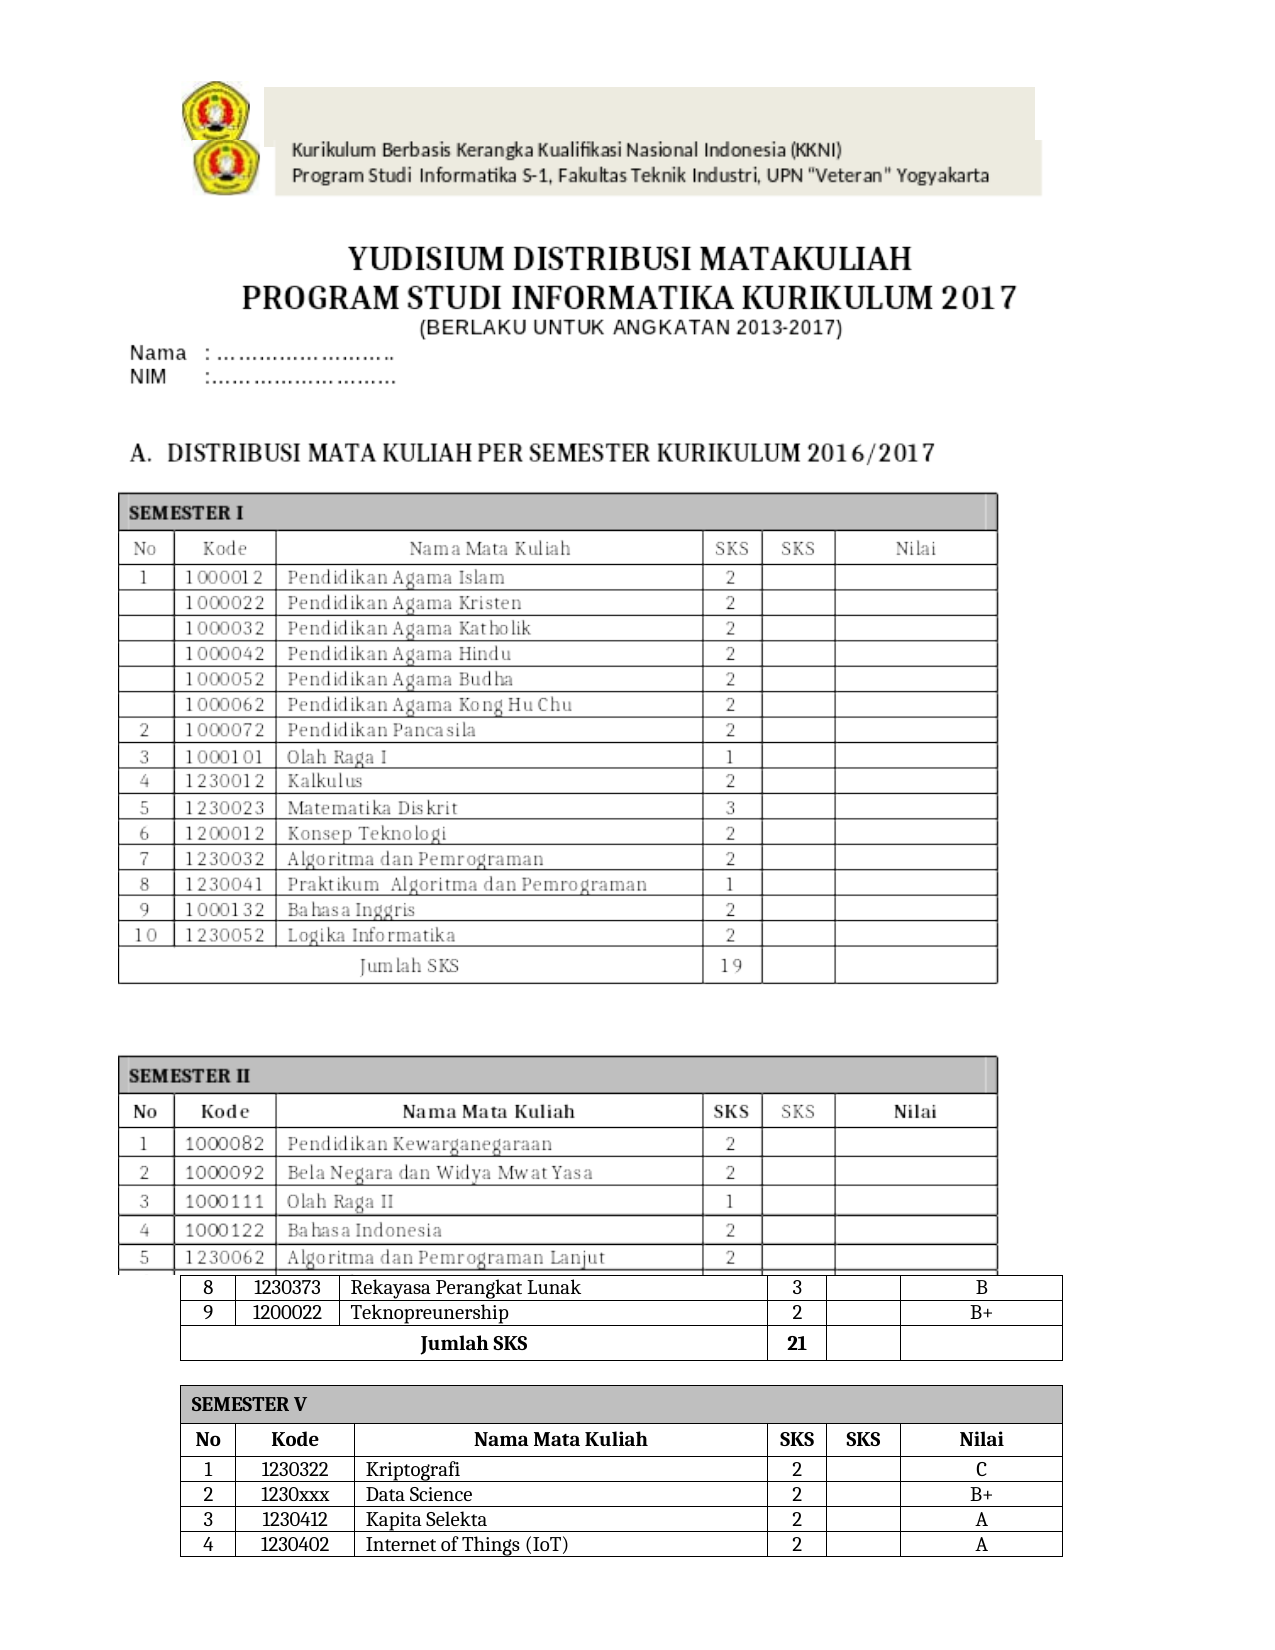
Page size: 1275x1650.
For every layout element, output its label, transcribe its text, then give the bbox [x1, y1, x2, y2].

table_cell 3 [181, 1507, 235, 1531]
table_cell A [901, 1532, 1062, 1556]
table_cell SKS [768, 1424, 826, 1456]
table_cell [827, 1326, 900, 1360]
table_cell 2 [768, 1482, 826, 1506]
table_cell 2 [768, 1532, 826, 1556]
table_cell 2 [768, 1507, 826, 1531]
table_cell Data Science [355, 1482, 767, 1506]
table_cell 2 [768, 1457, 826, 1481]
table_cell [827, 1457, 900, 1481]
table_cell Jumlah SKS [181, 1326, 767, 1360]
table_cell 1200022 [236, 1301, 339, 1325]
table_cell No [181, 1424, 235, 1456]
table_cell Kapita Selekta [355, 1507, 767, 1531]
table_cell 2 [181, 1482, 235, 1506]
table_cell Kode [236, 1424, 354, 1456]
table_cell B [901, 1276, 1062, 1300]
table_cell Internet of Things (IoT) [355, 1532, 767, 1556]
table_cell 8 [181, 1276, 235, 1300]
picture [181, 81, 250, 147]
table_cell [827, 1507, 900, 1531]
table_cell 1230xxx [236, 1482, 354, 1506]
table_cell 9 [181, 1301, 235, 1325]
table_cell 1230373 [236, 1276, 339, 1300]
table_cell SKS [827, 1424, 900, 1456]
table_cell [901, 1326, 1062, 1360]
table_cell B+ [901, 1482, 1062, 1506]
table_cell 1230412 [236, 1507, 354, 1531]
table_cell [827, 1482, 900, 1506]
table_cell 21 [768, 1326, 826, 1360]
table_cell 1230402 [236, 1532, 354, 1556]
table_cell [827, 1301, 900, 1325]
table_cell 1 [181, 1457, 235, 1481]
table_cell 2 [768, 1301, 826, 1325]
table_cell Nama Mata Kuliah [355, 1424, 767, 1456]
table_cell Rekayasa Perangkat Lunak [340, 1276, 767, 1300]
table_cell Kriptografi [355, 1457, 767, 1481]
table_cell 3 [768, 1276, 826, 1300]
table_header SEMESTER V [181, 1386, 1062, 1423]
table_cell [827, 1532, 900, 1556]
table_cell C [901, 1457, 1062, 1481]
table_cell 4 [181, 1532, 235, 1556]
table_cell 1230322 [236, 1457, 354, 1481]
table_cell A [901, 1507, 1062, 1531]
table_cell Teknopreunership [340, 1301, 767, 1325]
table_cell B+ [901, 1301, 1062, 1325]
table_cell Nilai [901, 1424, 1062, 1456]
table_cell [827, 1276, 900, 1300]
